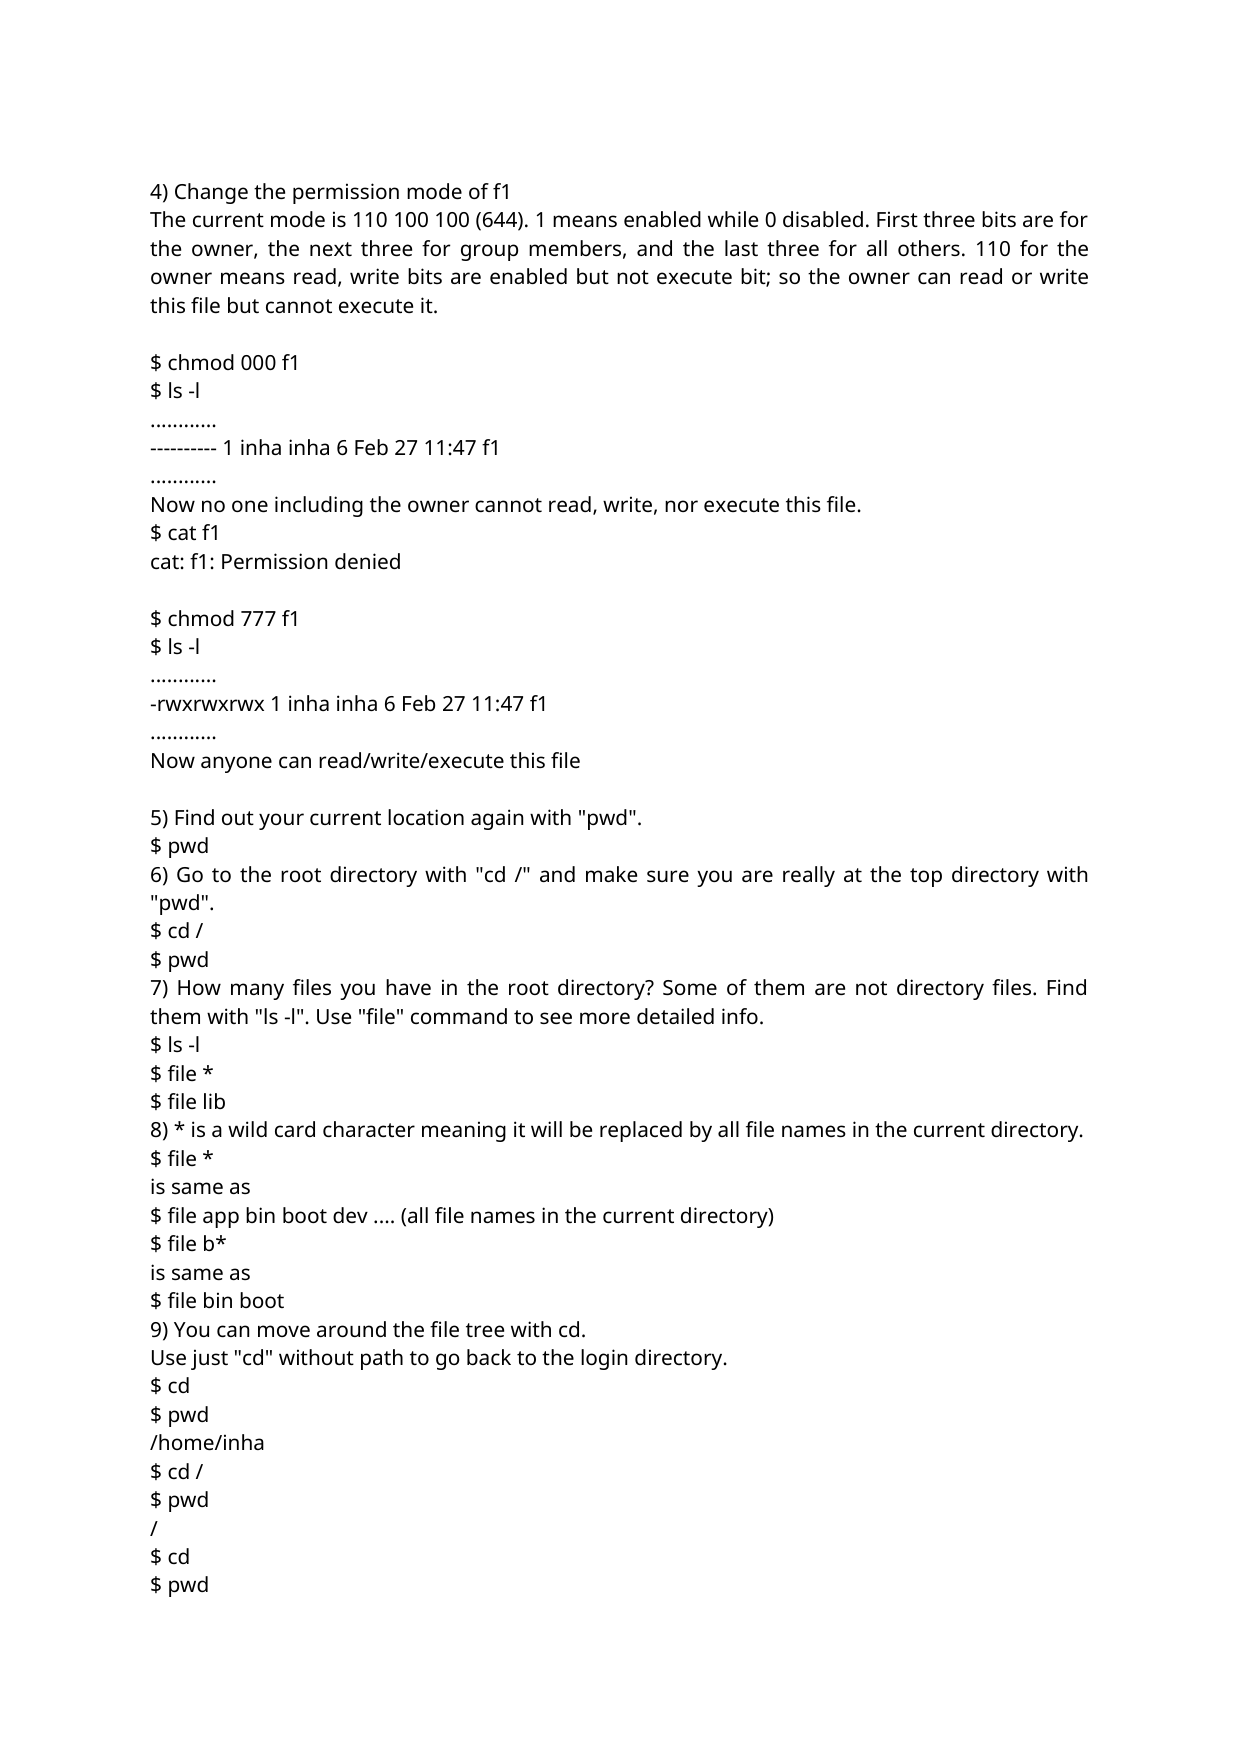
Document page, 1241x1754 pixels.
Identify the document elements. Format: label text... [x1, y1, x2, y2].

text cat: f1: Permission denied [150, 547, 1090, 575]
text $ ls -l [150, 632, 1090, 661]
text Now no one including the owner cannot read, write, nor execute this file. [150, 490, 1090, 518]
text $ cd / [150, 917, 1090, 945]
text is same as [150, 1172, 1090, 1201]
text / [150, 1514, 1090, 1542]
text 7) How many files you have in the root directory? Some of them are not directory files. Find them with "ls -l". Use "file" command to see more detailed info. [150, 973, 1090, 1030]
text 6) Go to the root directory with "cd /" and make sure you are really at the top directory with "pwd". [150, 860, 1090, 917]
text $ chmod 000 f1 [150, 348, 1090, 376]
text $ pwd [150, 1400, 1090, 1428]
text $ ls -l [150, 376, 1090, 405]
text $ file * [150, 1144, 1090, 1172]
text /home/inha [150, 1428, 1090, 1457]
text $ pwd [150, 945, 1090, 973]
text $ file * [150, 1059, 1090, 1087]
text -rwxrwxrwx 1 inha inha 6 Feb 27 11:47 f1 [150, 689, 1090, 717]
text $ ls -l [150, 1030, 1090, 1059]
text 5) Find out your current location again with "pwd". [150, 803, 1090, 831]
text $ file lib [150, 1087, 1090, 1116]
text $ chmod 777 f1 [150, 604, 1090, 632]
text $ pwd [150, 1571, 1090, 1599]
text 8) * is a wild card character meaning it will be replaced by all file names in the current directory. [150, 1116, 1090, 1144]
text $ cd [150, 1372, 1090, 1400]
text $ pwd [150, 831, 1090, 860]
text 9) You can move around the file tree with cd. [150, 1315, 1090, 1343]
text $ file bin boot [150, 1286, 1090, 1315]
text $ cd [150, 1542, 1090, 1571]
text $ file app bin boot dev .... (all file names in the current directory) [150, 1201, 1090, 1229]
text The current mode is 110 100 100 (644). 1 means enabled while 0 disabled. First three bits are for the owner, the next three for group members, and the last three for all others. 110 for the owner means read, write bits are enabled but not execute bit; so the owner can read or write this file but cannot execute it. [150, 206, 1090, 319]
text ---------- 1 inha inha 6 Feb 27 11:47 f1 [150, 433, 1090, 462]
text 4) Change the permission mode of f1 [150, 177, 1090, 206]
text $ cat f1 [150, 518, 1090, 547]
text ............ [150, 462, 1090, 490]
text $ pwd [150, 1485, 1090, 1514]
text Now anyone can read/write/execute this file [150, 746, 1090, 774]
text ............ [150, 717, 1090, 746]
text Use just "cd" without path to go back to the login directory. [150, 1343, 1090, 1372]
text ............ [150, 405, 1090, 433]
text is same as [150, 1258, 1090, 1286]
text ............ [150, 661, 1090, 689]
text $ cd / [150, 1457, 1090, 1485]
text $ file b* [150, 1229, 1090, 1258]
